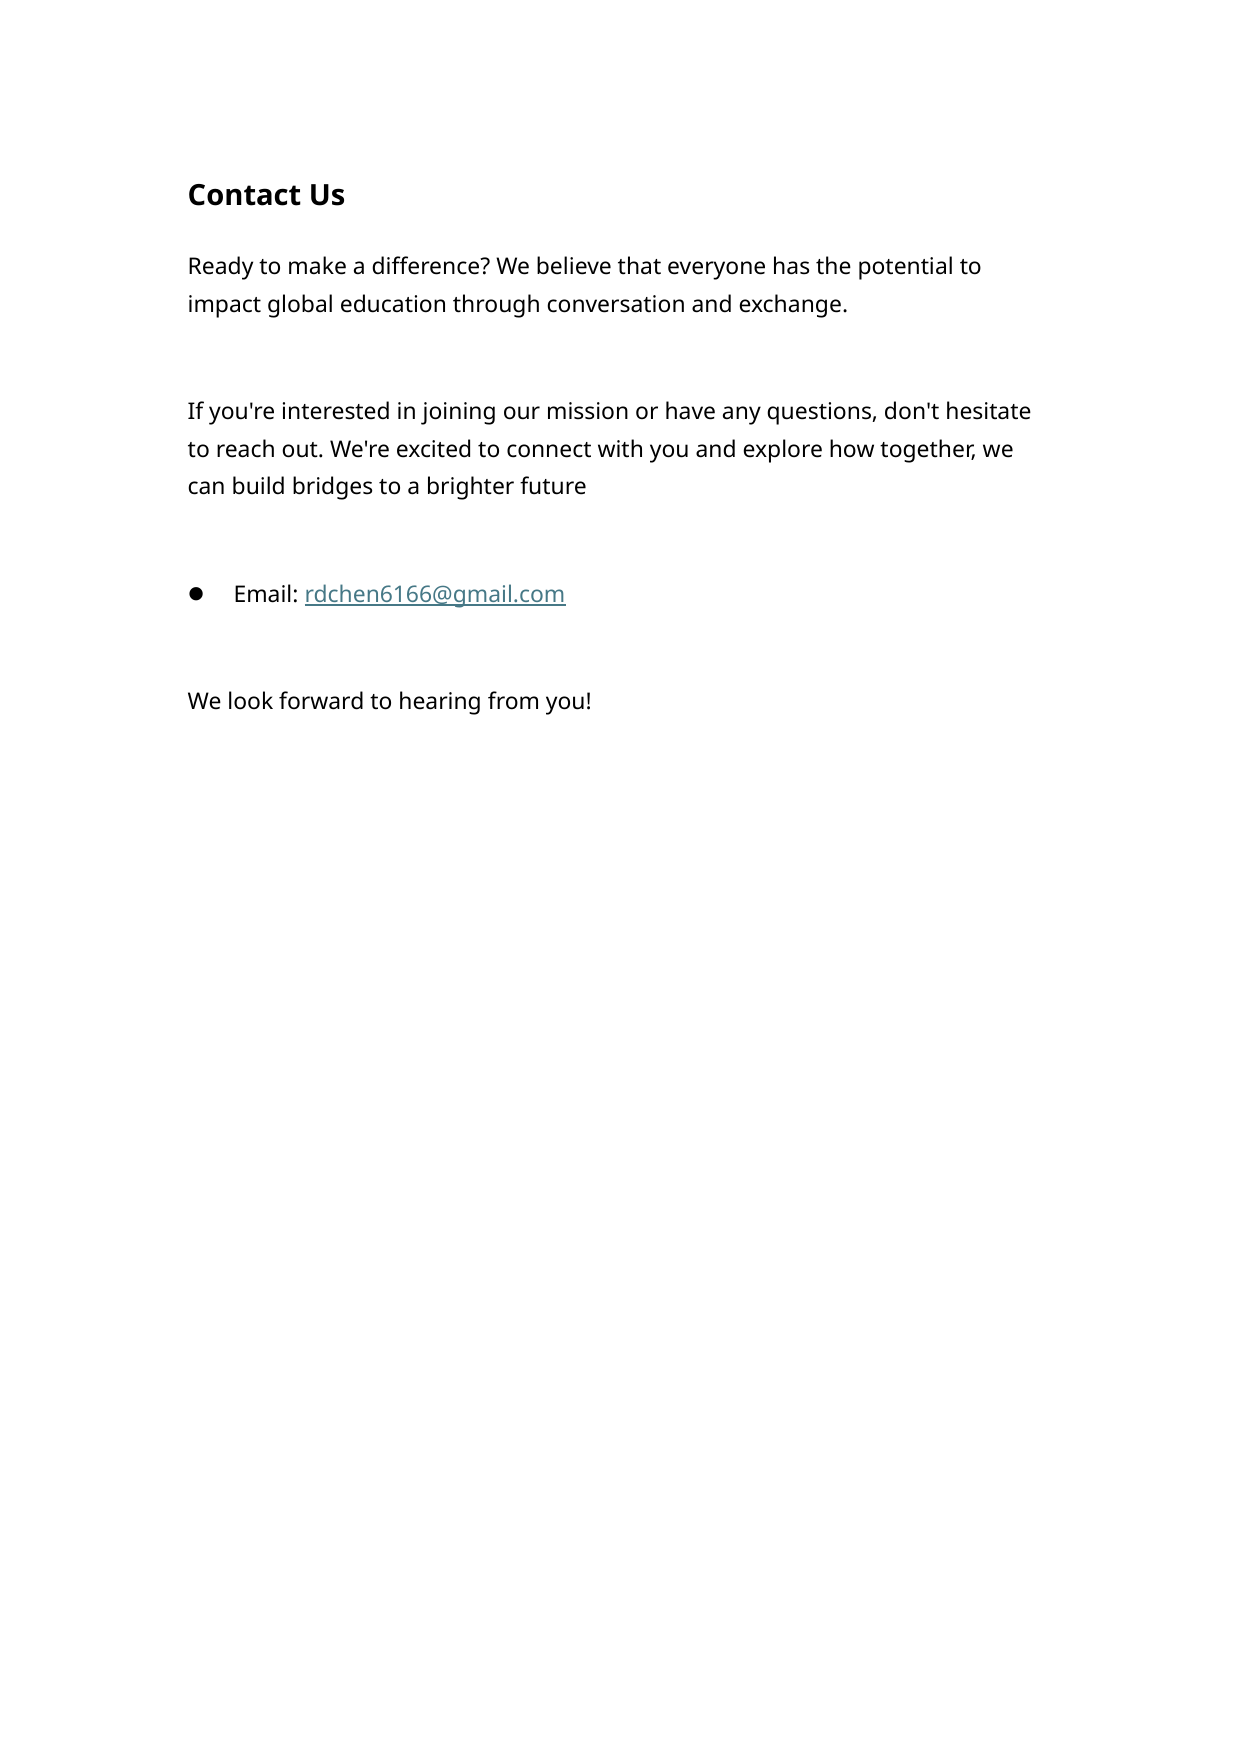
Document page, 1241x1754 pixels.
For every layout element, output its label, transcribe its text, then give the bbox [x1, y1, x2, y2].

text Ready to make a difference? We believe that everyone has the potential to impact global education through conversation and exchange. [187, 249, 1053, 319]
text If you're interested in joining our mission or have any questions, don't hesitate to reach out. We're excited to connect with you and explore how together, we can build bridges to a brighter future [187, 394, 1053, 502]
text We look forward to hearing from you! [187, 684, 1053, 717]
list Email: rdchen6166@gmail.com [187, 577, 1053, 609]
text Contact Us [187, 162, 1053, 227]
